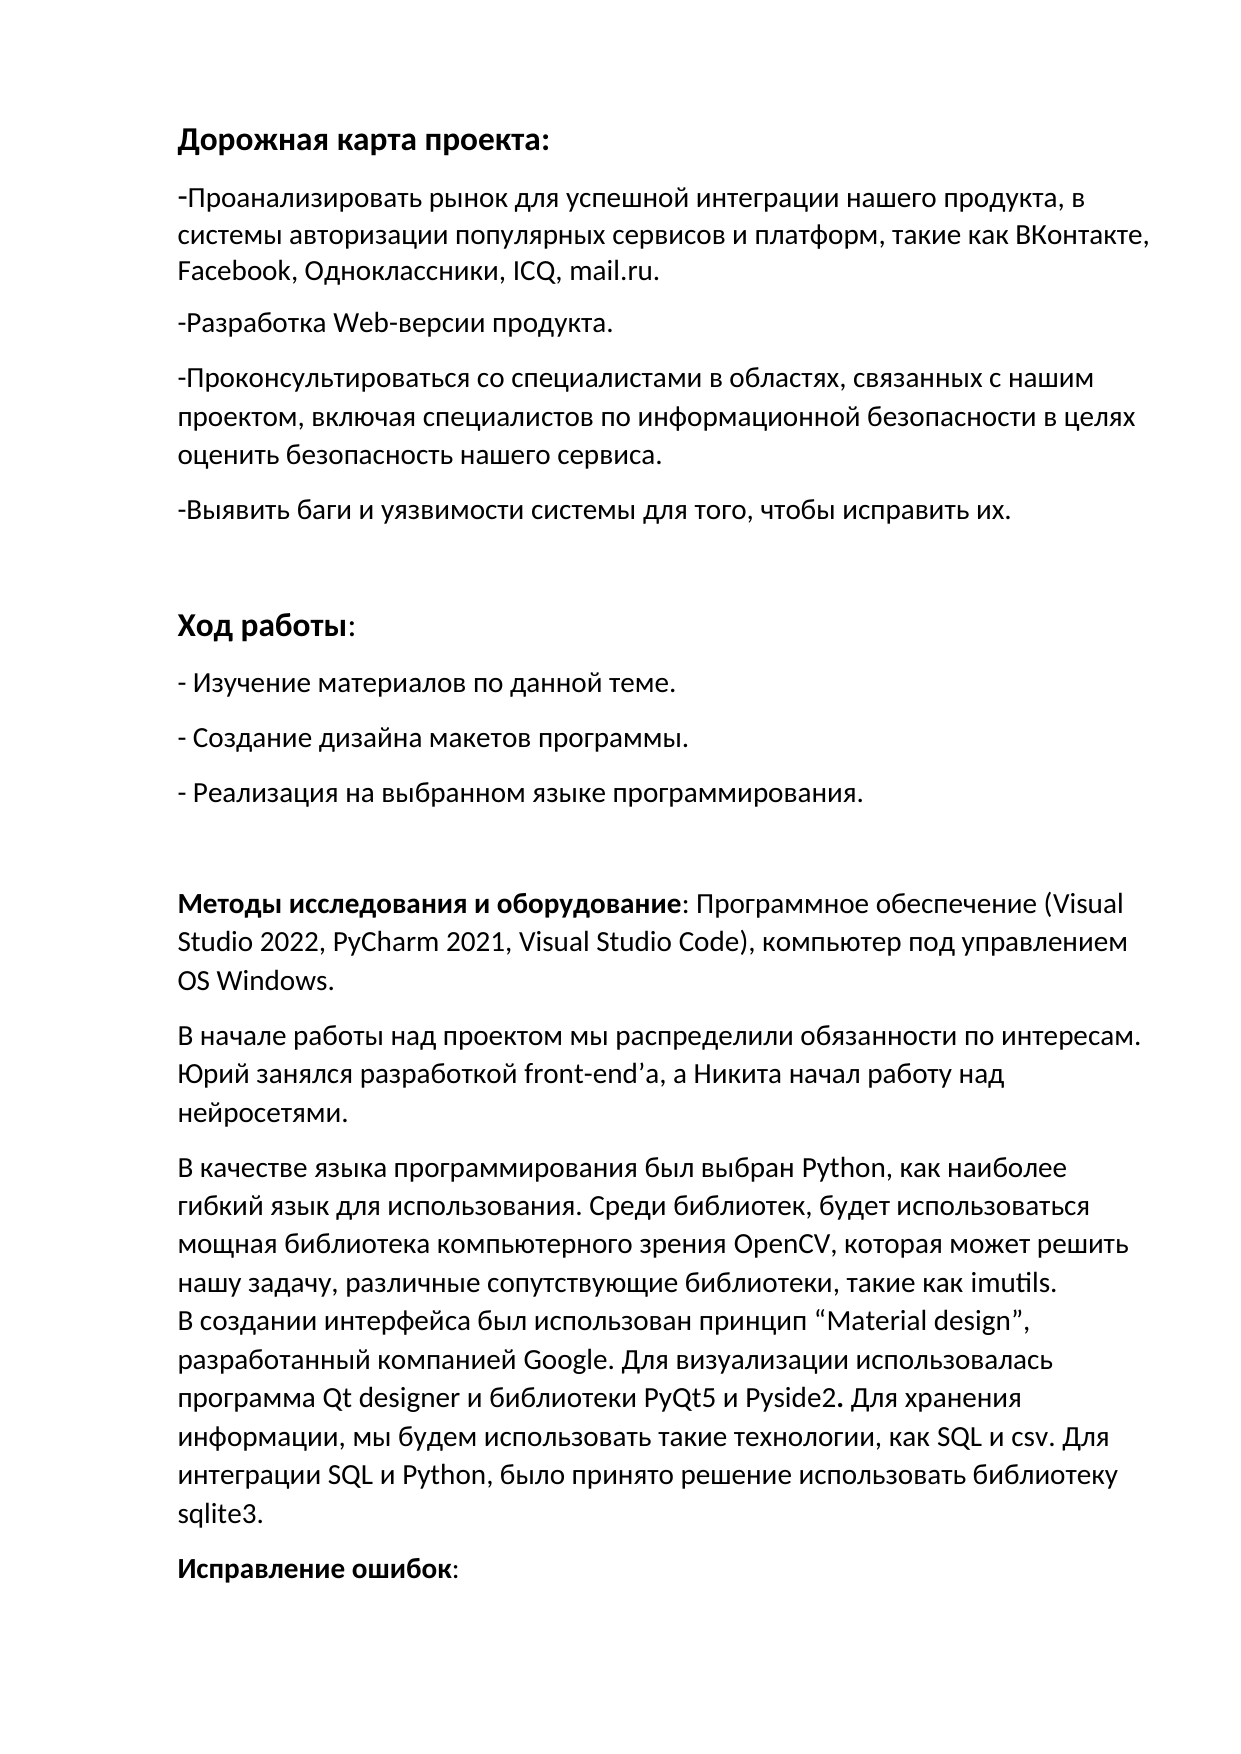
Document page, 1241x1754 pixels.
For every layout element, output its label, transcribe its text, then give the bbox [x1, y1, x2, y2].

text - Изучение материалов по данной теме. [177, 664, 1152, 700]
text Исправление ошибок: [177, 1550, 1152, 1585]
text -Проконсультироваться со специалистами в областях, связанных с нашим проектом, включая специалистов по информационной безопасности в целях оценить безопасность нашего сервиса. [177, 359, 1152, 472]
text - Создание дизайна макетов программы. [177, 719, 1152, 755]
text -Разработка Web-версии продукта. [177, 304, 1152, 340]
text В начале работы над проектом мы распределили обязанности по интересам. Юрий занялся разработкой front-end’а, а Никита начал работу над нейросетями. [177, 1017, 1152, 1129]
text В качестве языка программирования был выбран Python, как наиболее гибкий язык для использования. Среди библиотек, будет использоваться мощная библиотека компьютерного зрения OpenCV, которая может решить нашу задачу, различные сопутствующие библиотеки, такие как imutils. В создании интерфейса был использован принцип “Material design”, разработанный компанией Google. Для визуализации использовалась программа Qt designer и библиотеки PyQt5 и Pyside2. Для хранения информации, мы будем использовать такие технологии, как SQL и csv. Для интеграции SQL и Python, было принято решение использовать библиотеку sqlite3. [177, 1149, 1152, 1530]
text Дорожная карта проекта: [177, 118, 1152, 159]
text - Реализация на выбранном языке программирования. [177, 774, 1152, 810]
text -Выявить баги и уязвимости системы для того, чтобы исправить их. [177, 491, 1152, 527]
text Ход работы: [177, 604, 1152, 644]
text -Проанализировать рынок для успешной интеграции нашего продукта, в системы авторизации популярных сервисов и платформ, такие как ВКонтакте, Facebook, Одноклассники, ICQ, mail.ru. [177, 176, 1152, 287]
text Методы исследования и оборудование: Программное обеспечение (Visual Studio 2022, PyCharm 2021, Visual Studio Code), компьютер под управлением OS Windows. [177, 885, 1152, 997]
